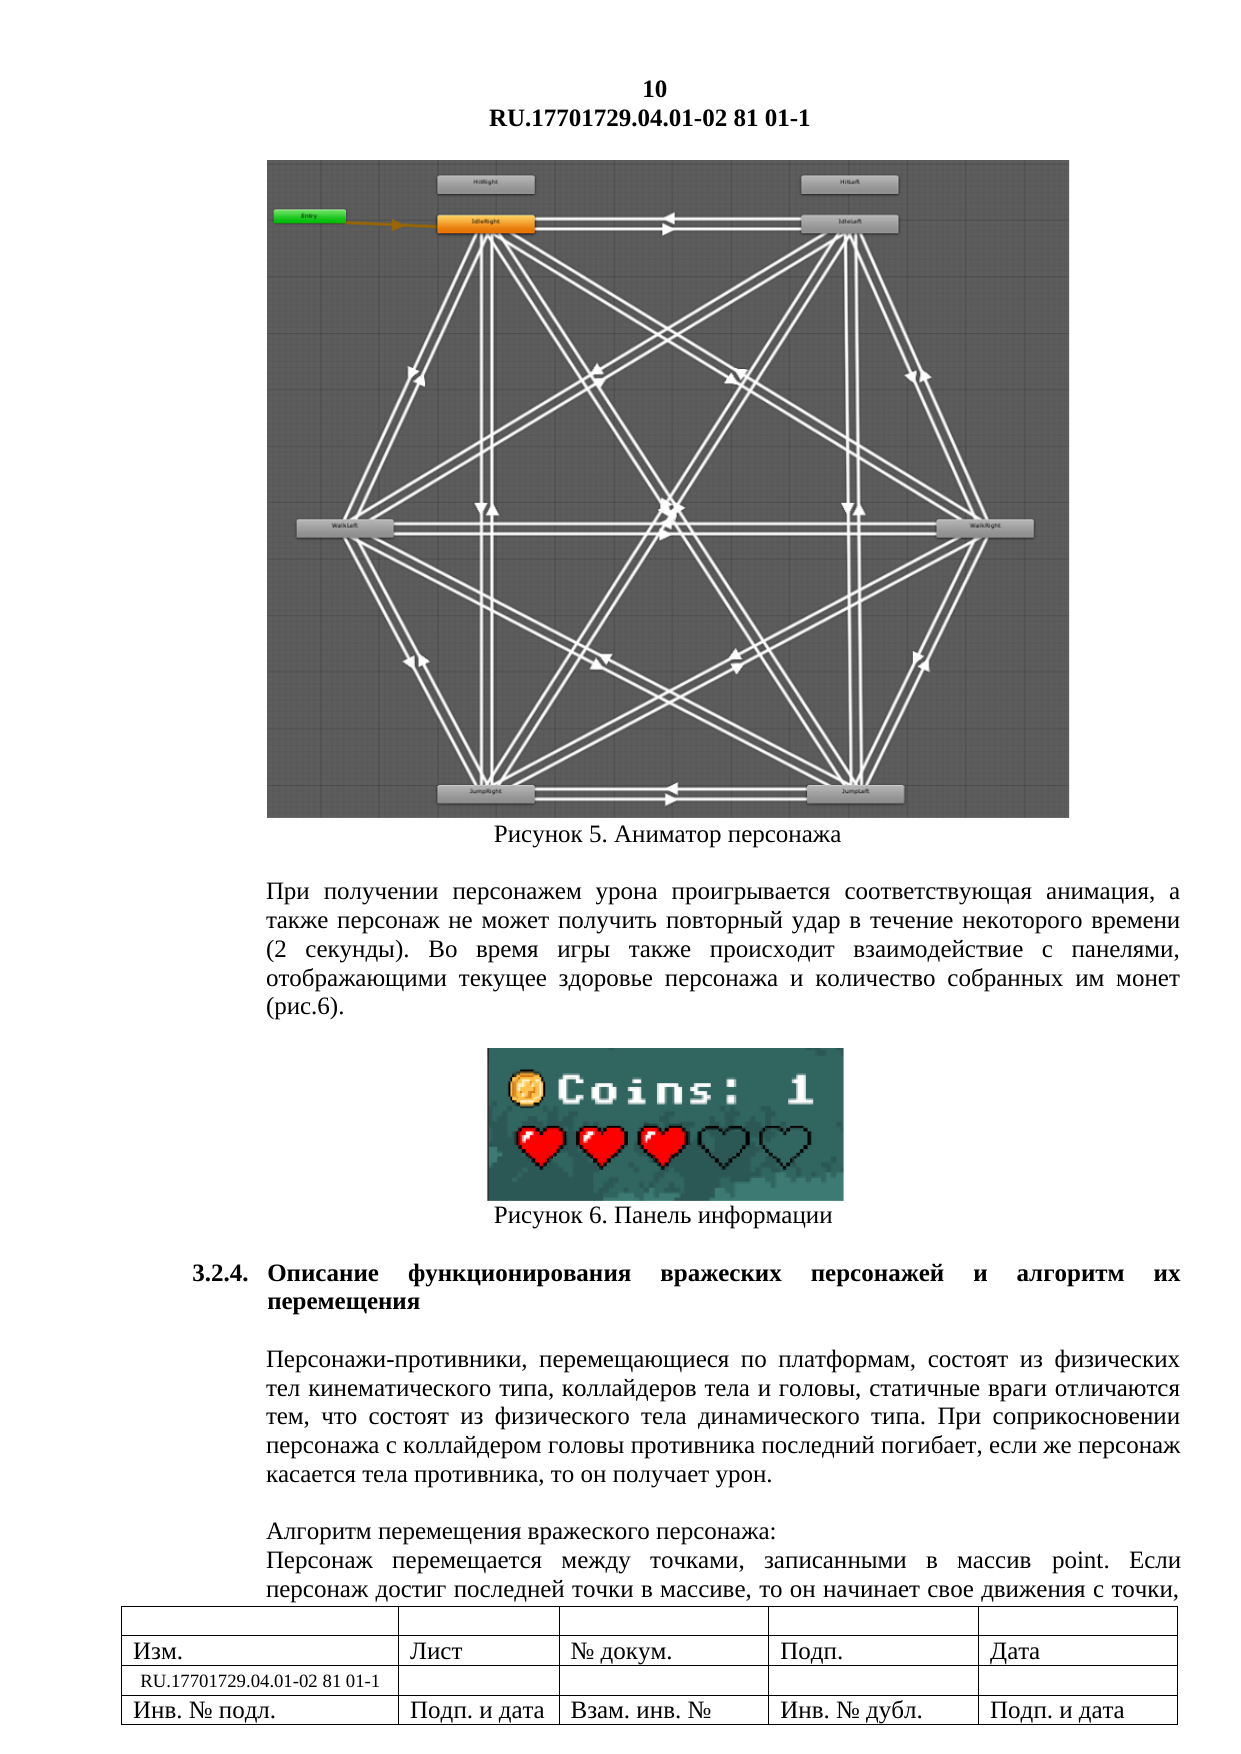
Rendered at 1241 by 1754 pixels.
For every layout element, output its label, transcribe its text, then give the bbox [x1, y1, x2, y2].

text Рисунок 6. Панель информации [413, 1200, 1181, 1229]
list Рисунок 5. Аниматор персонажа [415, 819, 1181, 848]
list Описание функционирования вражеских персонажей и алгоритм их перемещения [192, 1258, 1181, 1315]
text Алгоритм перемещения вражеского персонажа: [266, 1516, 1181, 1545]
text Персонажи-противники, перемещающиеся по платформам, состоят из физических тел кинематического типа, коллайдеров тела и головы, статичные враги отличаются тем, что состоят из физического тела динамического типа. При соприкосновении персонажа с коллайдером головы противника последний погибает, если же персонаж касается тела противника, то он получает урон. [266, 1344, 1181, 1488]
text При получении персонажем урона проигрывается соответствующая анимация, а также персонаж не может получить повторный удар в течение некоторого времени (2 секунды). Во время игры также происходит взаимодействие с панелями, отображающими текущее здоровье персонажа и количество собранных им монет (рис.6). [266, 876, 1181, 1020]
